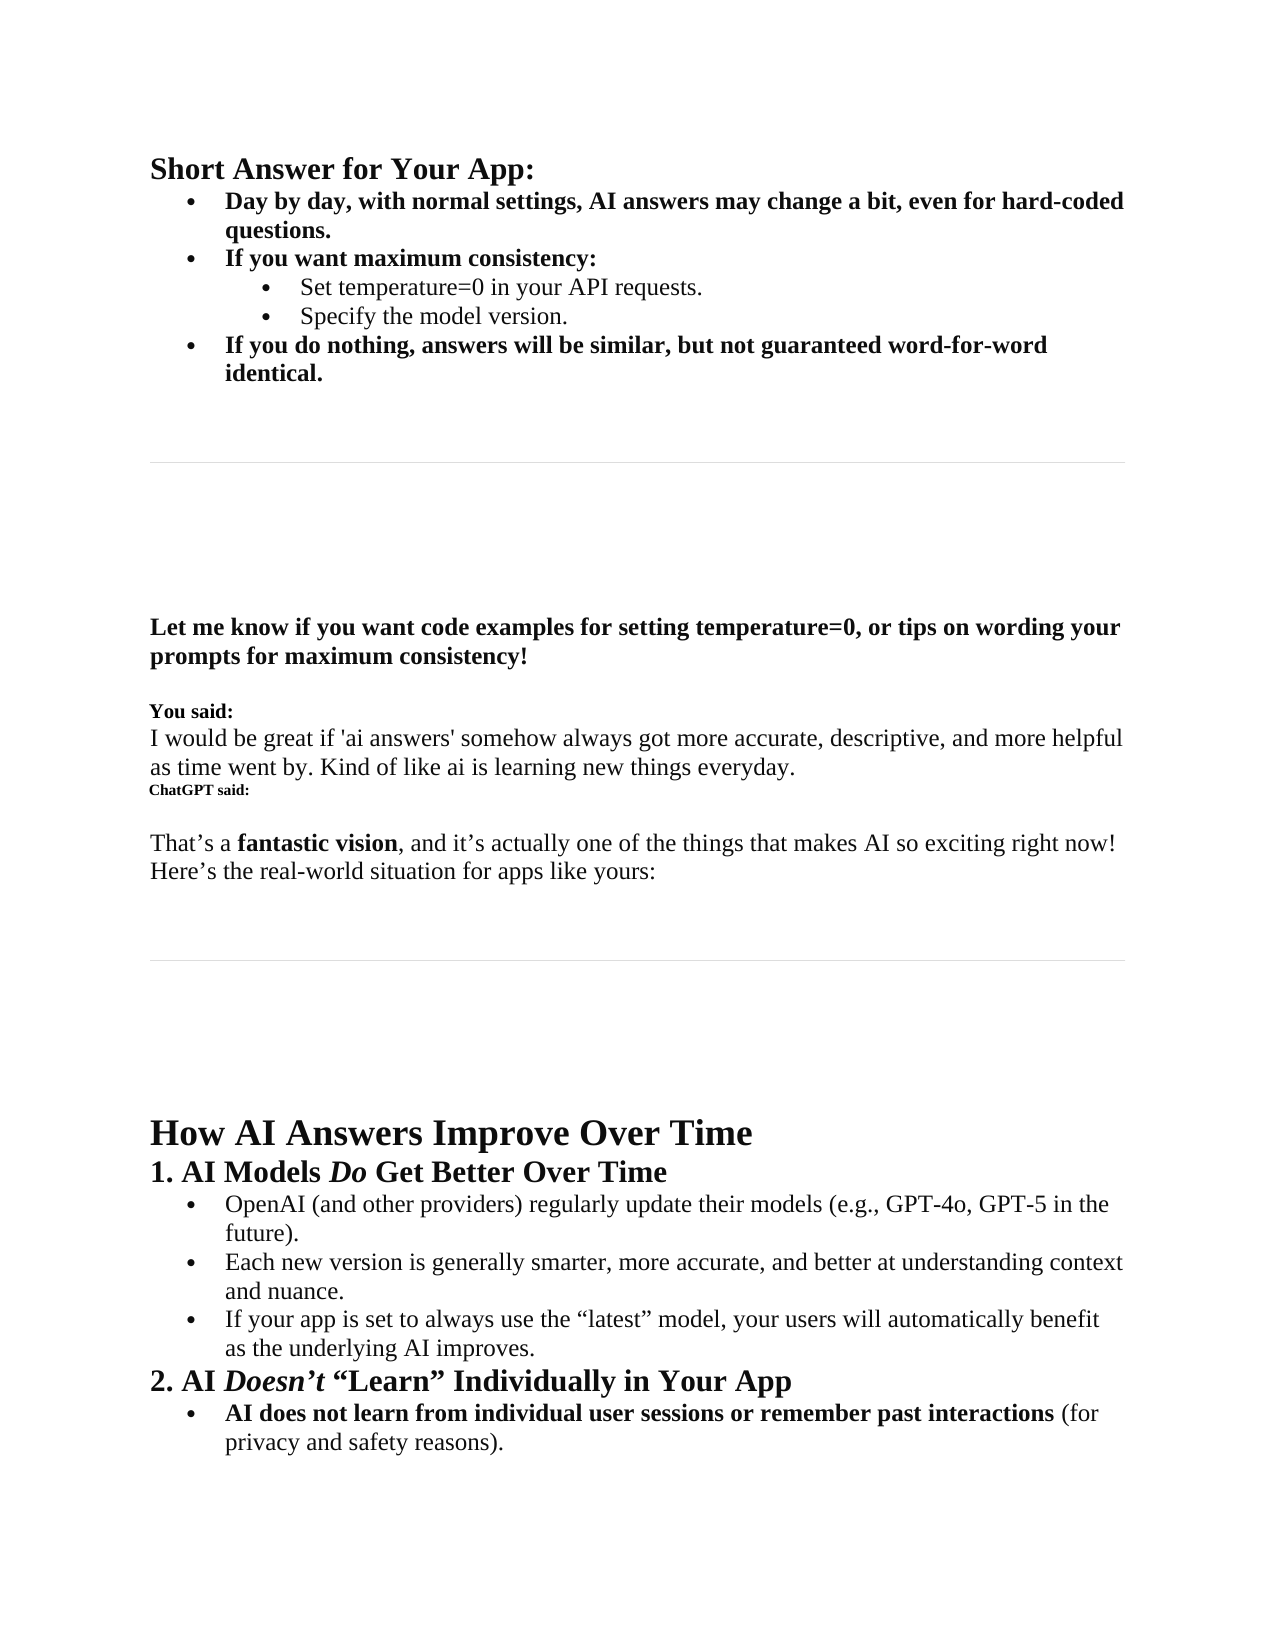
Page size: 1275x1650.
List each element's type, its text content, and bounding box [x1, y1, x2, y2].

list If your app is set to always use the “latest” model, your users will automatically benefit as the underlying AI improves. [187, 1304, 1125, 1362]
list OpenAI (and other providers) regularly update their models (e.g., GPT-4o, GPT-5 in the future). [187, 1189, 1125, 1247]
list Set temperature=0 in your API requests. [262, 272, 1125, 301]
list Each new version is generally smarter, more accurate, and better at understanding context and nuance. [187, 1247, 1125, 1304]
text Let me know if you want code examples for setting temperature=0, or tips on wording your prompts for maximum consistency! [150, 612, 1125, 670]
text You said: [148, 699, 1127, 723]
list AI does not learn from individual user sessions or remember past interactions (for privacy and safety reasons). [187, 1398, 1125, 1455]
text How AI Answers Improve Over Time [150, 1110, 1125, 1153]
text 1. AI Models Do Get Better Over Time [150, 1153, 1125, 1189]
list Day by day, with normal settings, AI answers may change a bit, even for hard-coded questions. [187, 186, 1125, 243]
list If you do nothing, answers will be similar, but not guaranteed word-for-word identical. [187, 330, 1125, 387]
text Short Answer for Your App: [150, 150, 1125, 186]
list If you want maximum consistency: [187, 243, 1125, 272]
text I would be great if 'ai answers' somehow always got more accurate, descriptive, and more helpful as time went by. Kind of like ai is learning new things everyday. [150, 723, 1125, 781]
list Specify the model version. [262, 301, 1125, 330]
text 2. AI Doesn’t “Learn” Individually in Your App [150, 1362, 1125, 1398]
text ChatGPT said: [148, 781, 1127, 798]
text That’s a fantastic vision, and it’s actually one of the things that makes AI so exciting right now! Here’s the real-world situation for apps like yours: [150, 828, 1125, 885]
